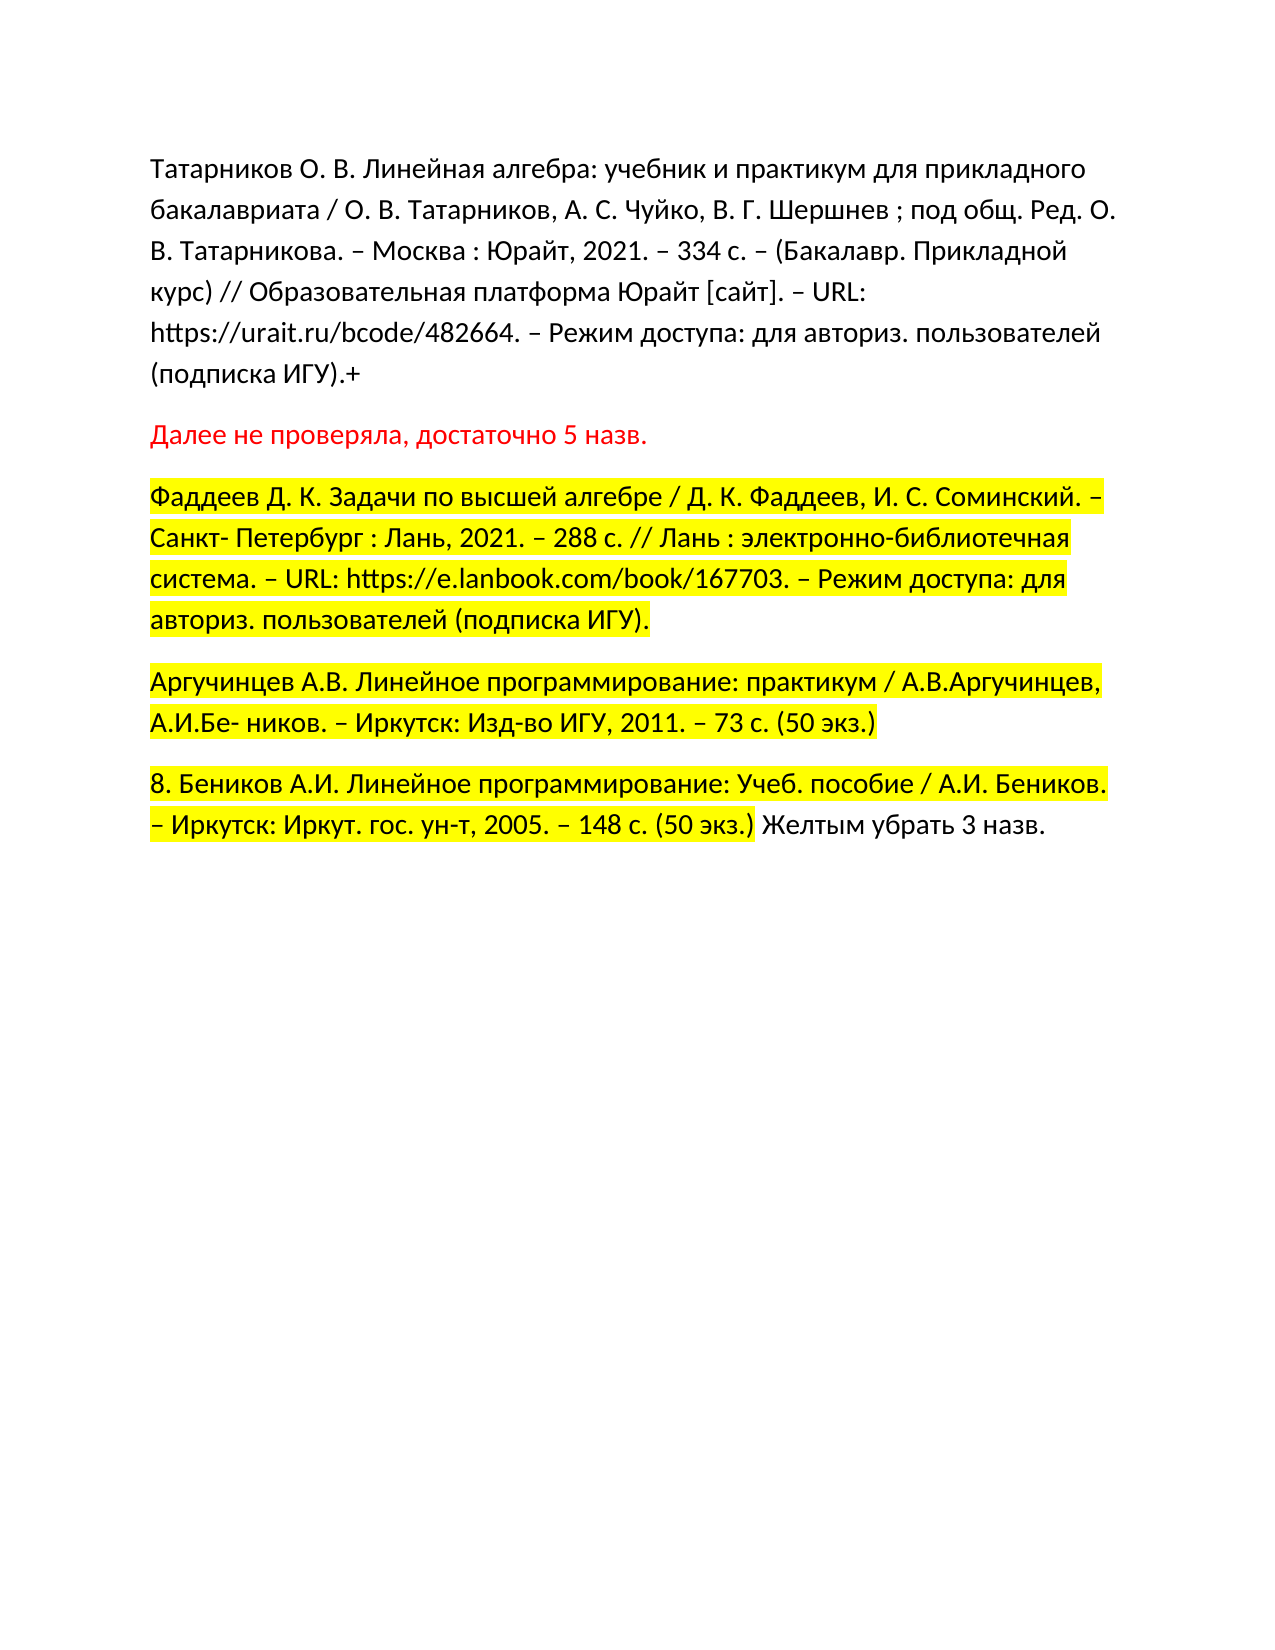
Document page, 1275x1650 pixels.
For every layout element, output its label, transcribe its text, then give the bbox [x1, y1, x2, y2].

text Далее не проверяла, достаточно 5 назв. [150, 416, 1125, 452]
text Аргучинцев А.В. Линейное программирование: практикум / А.В.Аргучинцев, А.И.Бе- ников. – Иркутск: Изд-во ИГУ, 2011. – 73 с. (50 экз.) [150, 663, 1125, 739]
text 8. Беников А.И. Линейное программирование: Учеб. пособие / А.И. Беников. – Иркутск: Иркут. гос. ун-т, 2005. – 148 с. (50 экз.) Желтым убрать 3 назв. [150, 766, 1125, 842]
